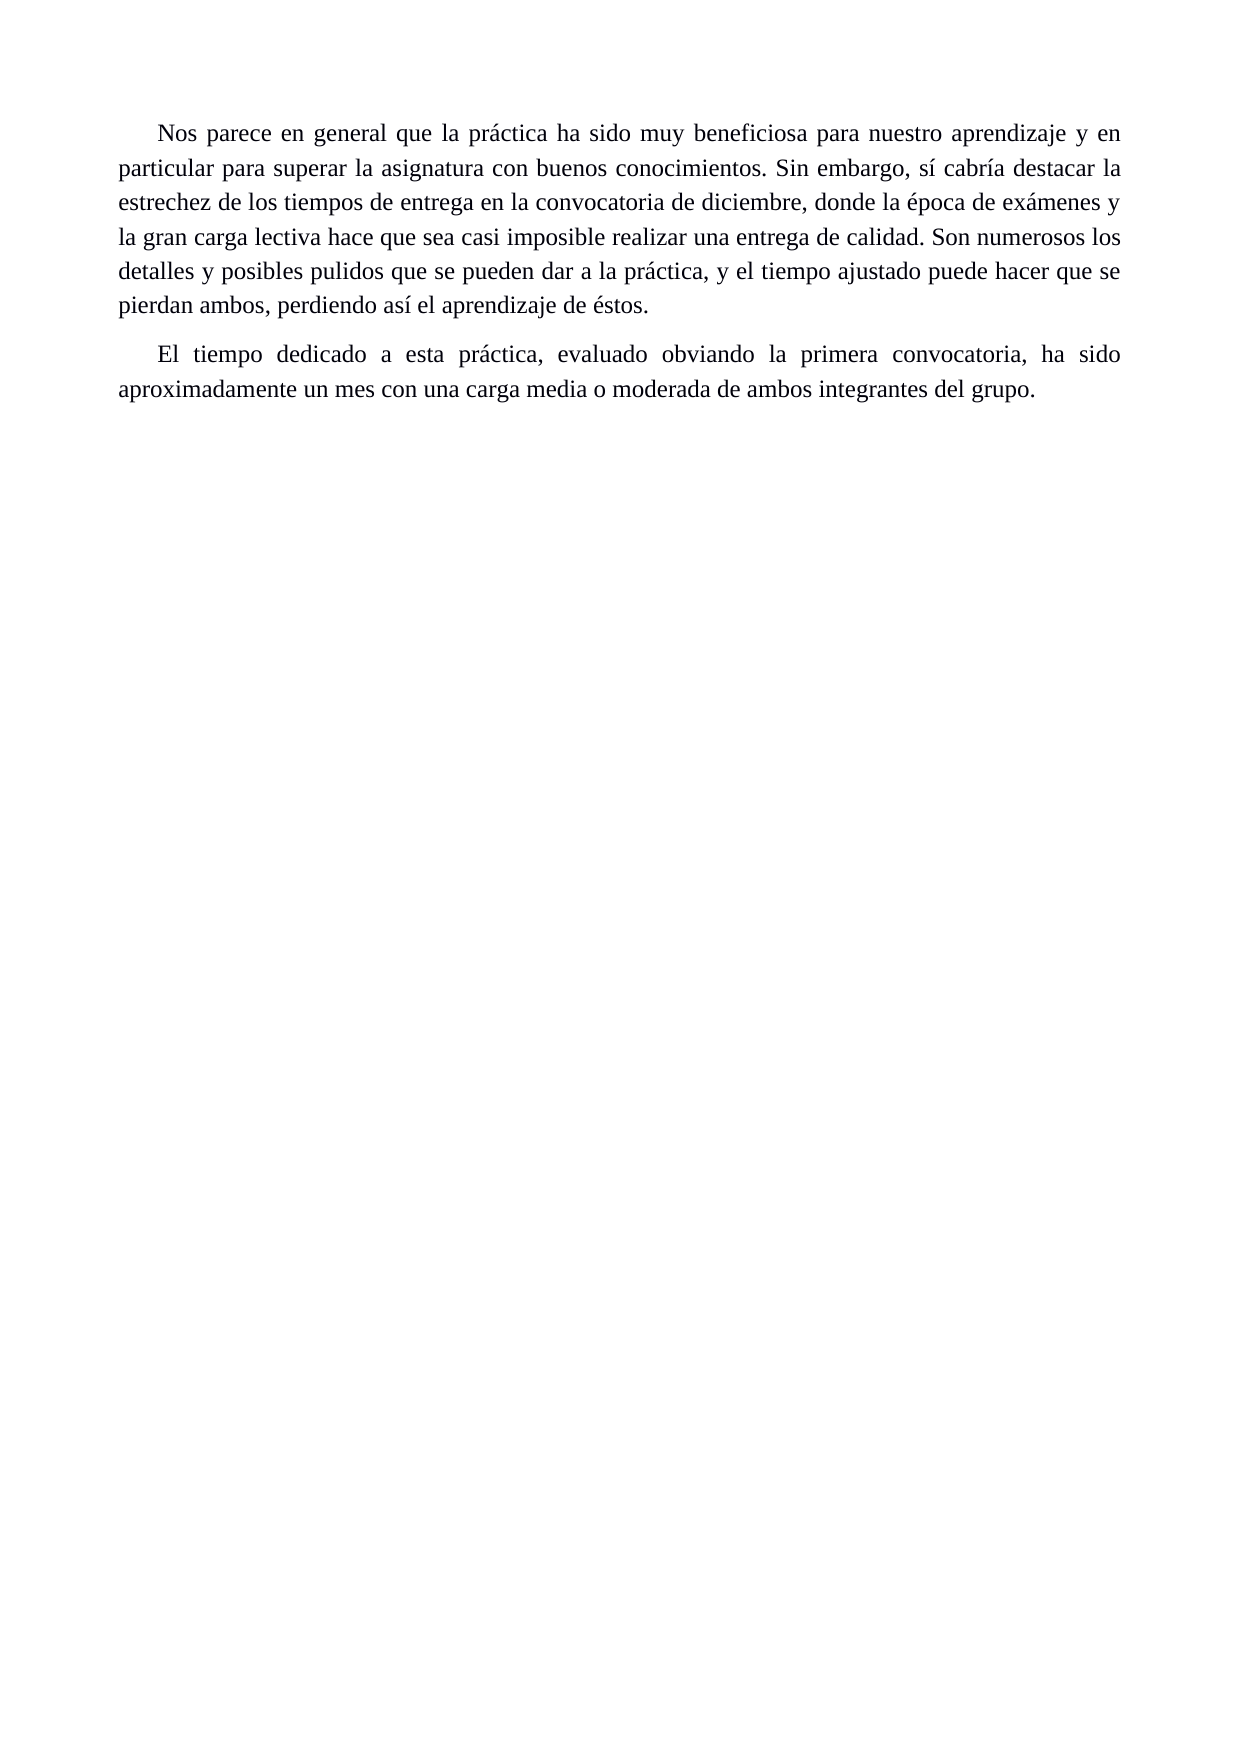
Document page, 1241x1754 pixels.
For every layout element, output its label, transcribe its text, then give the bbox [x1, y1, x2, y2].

text Nos parece en general que la práctica ha sido muy beneficiosa para nuestro aprendizaje y en particular para superar la asignatura con buenos conocimientos. Sin embargo, sí cabría destacar la estrechez de los tiempos de entrega en la convocatoria de diciembre, donde la época de exámenes y la gran carga lectiva hace que sea casi imposible realizar una entrega de calidad. Son numerosos los detalles y posibles pulidos que se pueden dar a la práctica, y el tiempo ajustado puede hacer que se pierdan ambos, perdiendo así el aprendizaje de éstos. [118, 118, 1122, 319]
text El tiempo dedicado a esta práctica, evaluado obviando la primera convocatoria, ha sido aproximadamente un mes con una carga media o moderada de ambos integrantes del grupo. [118, 339, 1122, 403]
